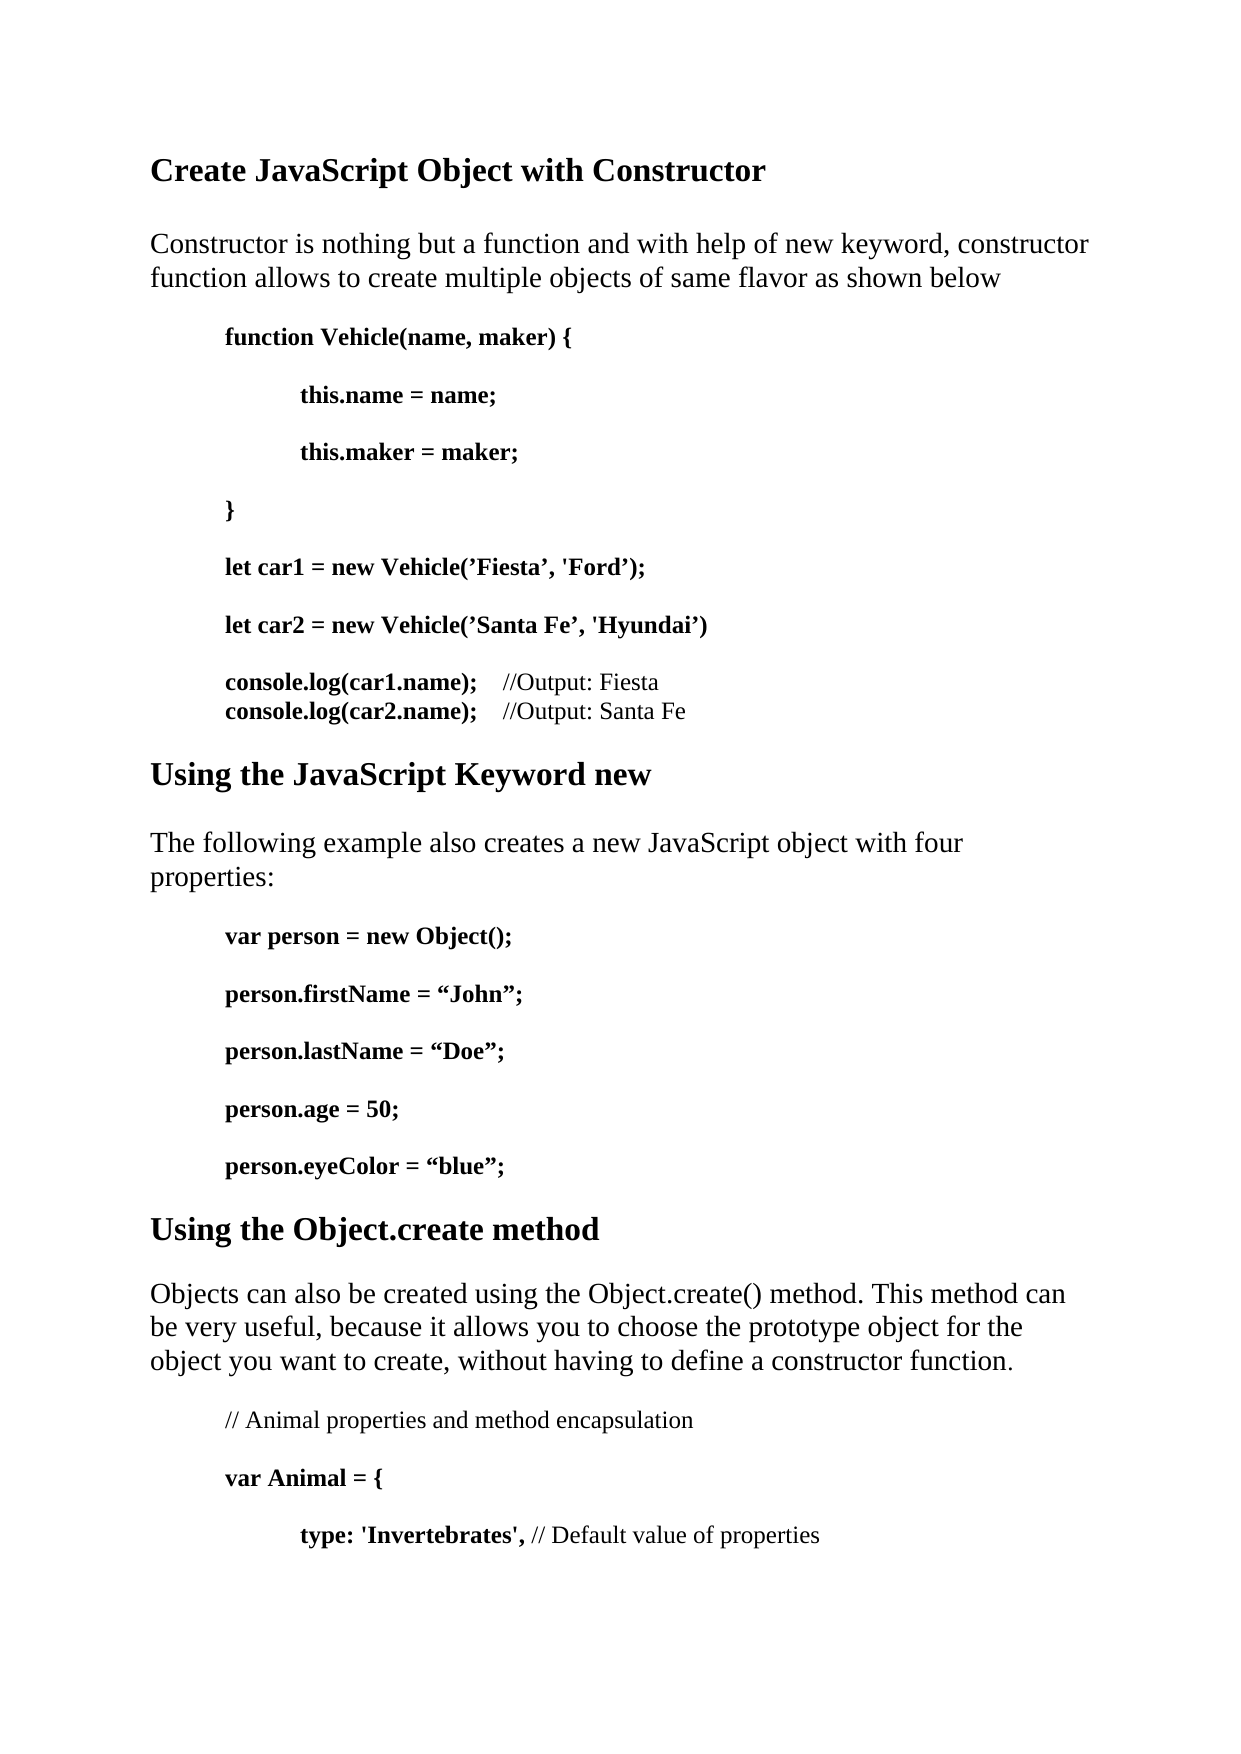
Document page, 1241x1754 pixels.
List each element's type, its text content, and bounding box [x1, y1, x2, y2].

text Create JavaScript Object with Constructor [150, 150, 1090, 188]
text console.log(car1.name); //Output: Fiesta [150, 667, 1090, 696]
text person.lastName = “Doe”; [150, 1036, 1090, 1065]
text Objects can also be created using the Object.create() method. This method can be very useful, because it allows you to choose the prototype object for the object you want to create, without having to define a constructor function. [150, 1276, 1090, 1377]
text this.name = name; [225, 380, 1090, 409]
text The following example also creates a new JavaScript object with four properties: [150, 826, 1090, 893]
text type: 'Invertebrates', // Default value of properties [225, 1520, 1090, 1549]
text Using the Object.create method [150, 1209, 1090, 1247]
text person.firstName = “John”; [150, 979, 1090, 1008]
text // Animal properties and method encapsulation [150, 1405, 1090, 1434]
text let car2 = new Vehicle(’Santa Fe’, 'Hyundai’) [150, 610, 1090, 639]
text let car1 = new Vehicle(’Fiesta’, 'Ford’); [150, 552, 1090, 581]
text } [150, 495, 1090, 524]
text Constructor is nothing but a function and with help of new keyword, constructor function allows to create multiple objects of same flavor as shown below [150, 227, 1090, 294]
text function Vehicle(name, maker) { [150, 322, 1090, 351]
text this.maker = maker; [225, 437, 1090, 466]
text var Animal = { [150, 1463, 1090, 1492]
text Using the JavaScript Keyword new [150, 754, 1090, 792]
text person.eyeColor = “blue”; [150, 1151, 1090, 1180]
text var person = new Object(); [150, 921, 1090, 950]
text console.log(car2.name); //Output: Santa Fe [150, 696, 1090, 725]
text person.age = 50; [150, 1094, 1090, 1123]
